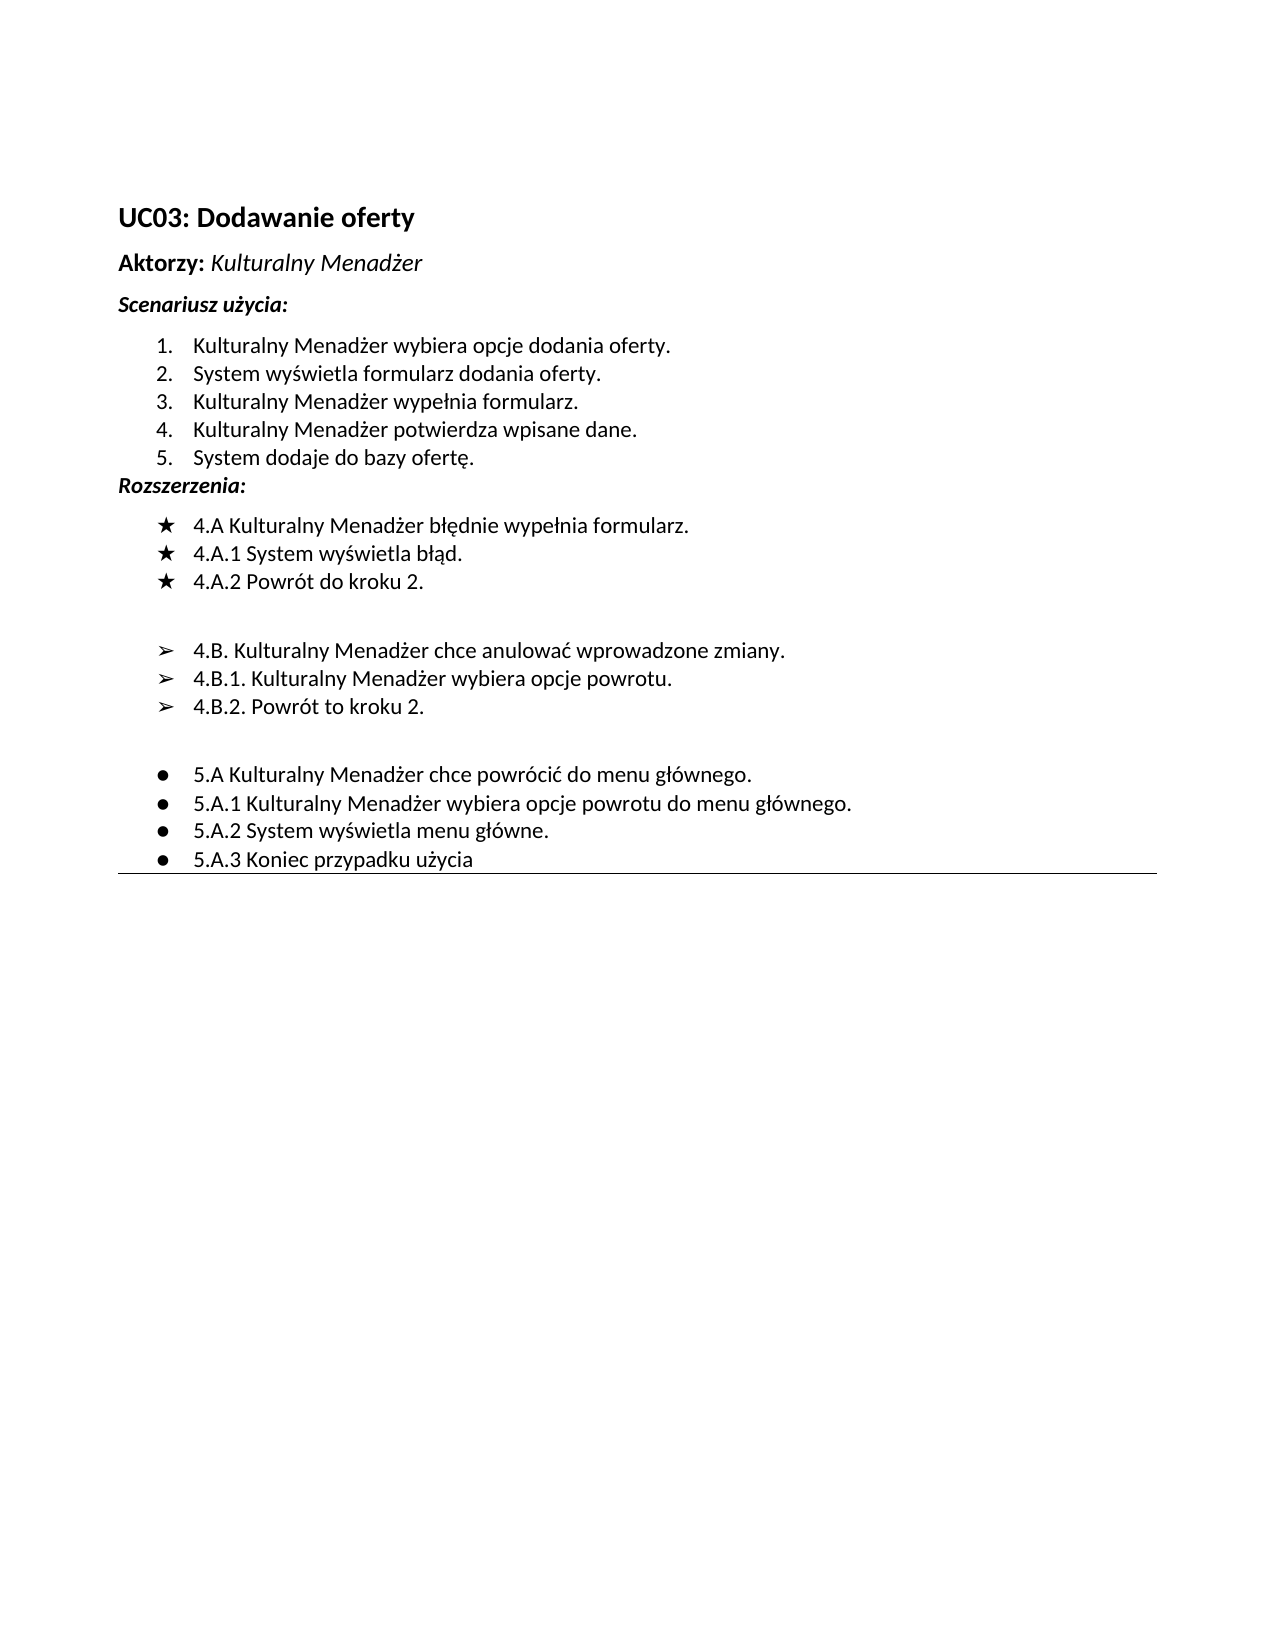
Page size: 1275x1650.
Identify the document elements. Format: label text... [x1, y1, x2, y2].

list System wyświetla formularz dodania oferty. [156, 359, 1157, 387]
text Rozszerzenia: [118, 471, 1157, 499]
text Aktorzy: Kulturalny Menadżer [118, 247, 1157, 278]
list Kulturalny Menadżer wypełnia formularz. [156, 387, 1157, 415]
list 5.A Kulturalny Menadżer chce powrócić do menu głównego. [156, 761, 1157, 789]
list Kulturalny Menadżer wybiera opcje dodania oferty. [156, 331, 1157, 359]
list Kulturalny Menadżer potwierdza wpisane dane. [156, 415, 1157, 443]
list 4.A Kulturalny Menadżer błędnie wypełnia formularz. [156, 511, 1157, 539]
list 4.A.1 System wyświetla błąd. [156, 539, 1157, 567]
text Scenariusz użycia: [118, 290, 1157, 318]
list 5.A.2 System wyświetla menu główne. [156, 817, 1157, 845]
list 4.A.2 Powrót do kroku 2. [156, 567, 1157, 596]
list 5.A.3 Koniec przypadku użycia [156, 845, 1157, 873]
text UC03: Dodawanie oferty [118, 199, 1157, 235]
list 4.B.1. Kulturalny Menadżer wybiera opcje powrotu. [156, 664, 1157, 692]
list System dodaje do bazy ofertę. [156, 443, 1157, 471]
list 4.B.2. Powrót to kroku 2. [156, 692, 1157, 720]
list 5.A.1 Kulturalny Menadżer wybiera opcje powrotu do menu głównego. [156, 789, 1157, 817]
list 4.B. Kulturalny Menadżer chce anulować wprowadzone zmiany. [156, 636, 1157, 664]
